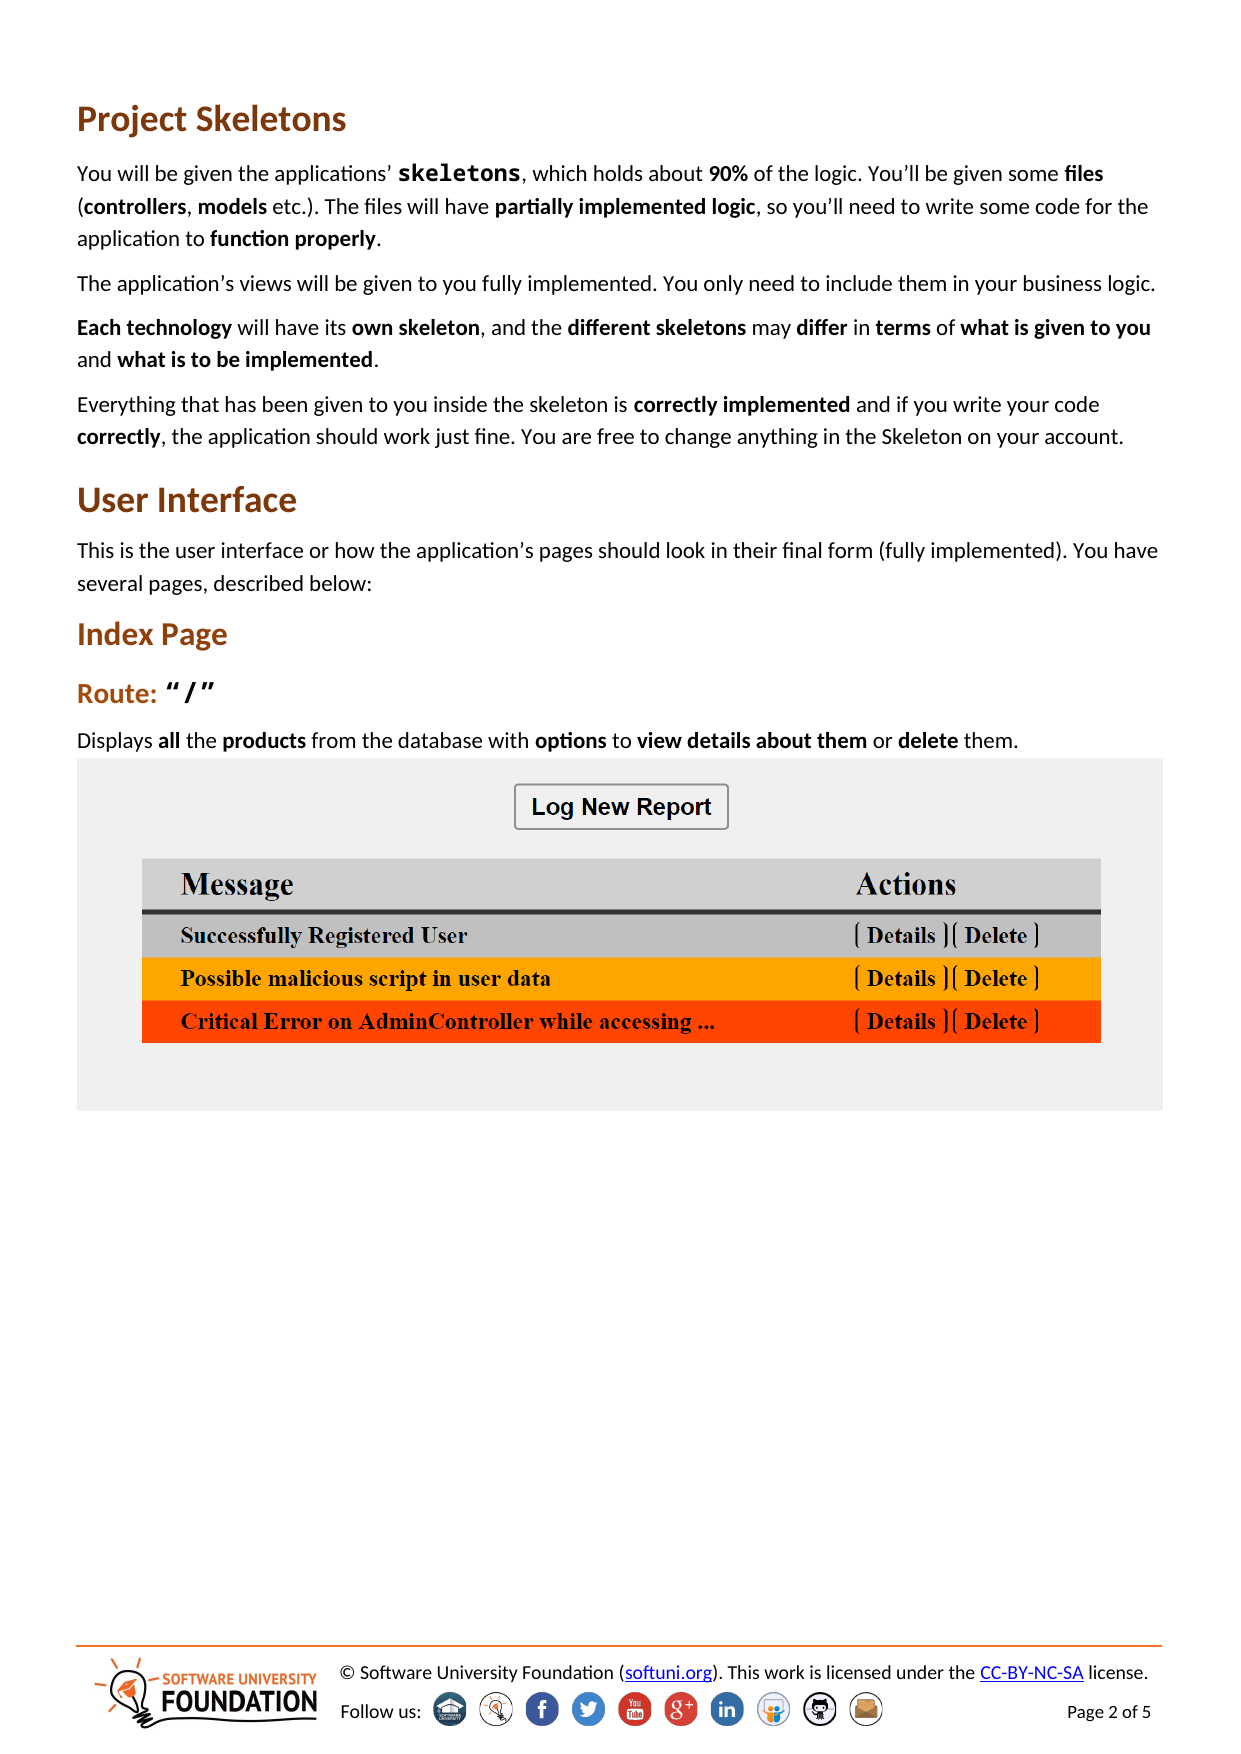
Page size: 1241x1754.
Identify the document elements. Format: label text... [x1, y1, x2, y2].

subtitle Project Skeletons [77, 95, 1163, 141]
picture [664, 1692, 698, 1726]
picture [572, 1692, 605, 1726]
picture [849, 1692, 883, 1726]
text You will be given the applications’ skeletons, which holds about 90% of the logic. You’ll be given some files (controllers, models etc.). The files will have partially implemented logic, so you’ll need to write some code for the application to function properly. [77, 156, 1163, 252]
text The application’s views will be given to you fully implemented. You only need to include them in your business logic. [77, 269, 1163, 297]
picture [93, 1656, 317, 1729]
picture [479, 1692, 513, 1726]
text Each technology will have its own skeleton, and the different skeletons may differ in terms of what is given to you and what is to be implemented. [77, 313, 1163, 374]
picture [803, 1692, 837, 1726]
text Displays all the products from the database with options to view details about them or delete them. [77, 727, 1163, 758]
picture [710, 1692, 744, 1726]
picture [525, 1692, 559, 1726]
subtitle Index Page [77, 613, 1163, 654]
subtitle Route: “/” [77, 673, 1163, 712]
text This is the user interface or how the application’s pages should look in their final form (fully implemented). You have several pages, described below: [77, 537, 1163, 597]
text Everything that has been given to you inside the skeleton is correctly implemented and if you write your code correctly, the application should work just fine. You are free to change anything in the Skeleton on your account. [77, 390, 1163, 451]
subtitle User Interface [77, 476, 1163, 521]
picture [757, 1692, 790, 1726]
picture [76, 758, 1163, 1111]
picture [618, 1692, 652, 1726]
picture [433, 1692, 467, 1726]
